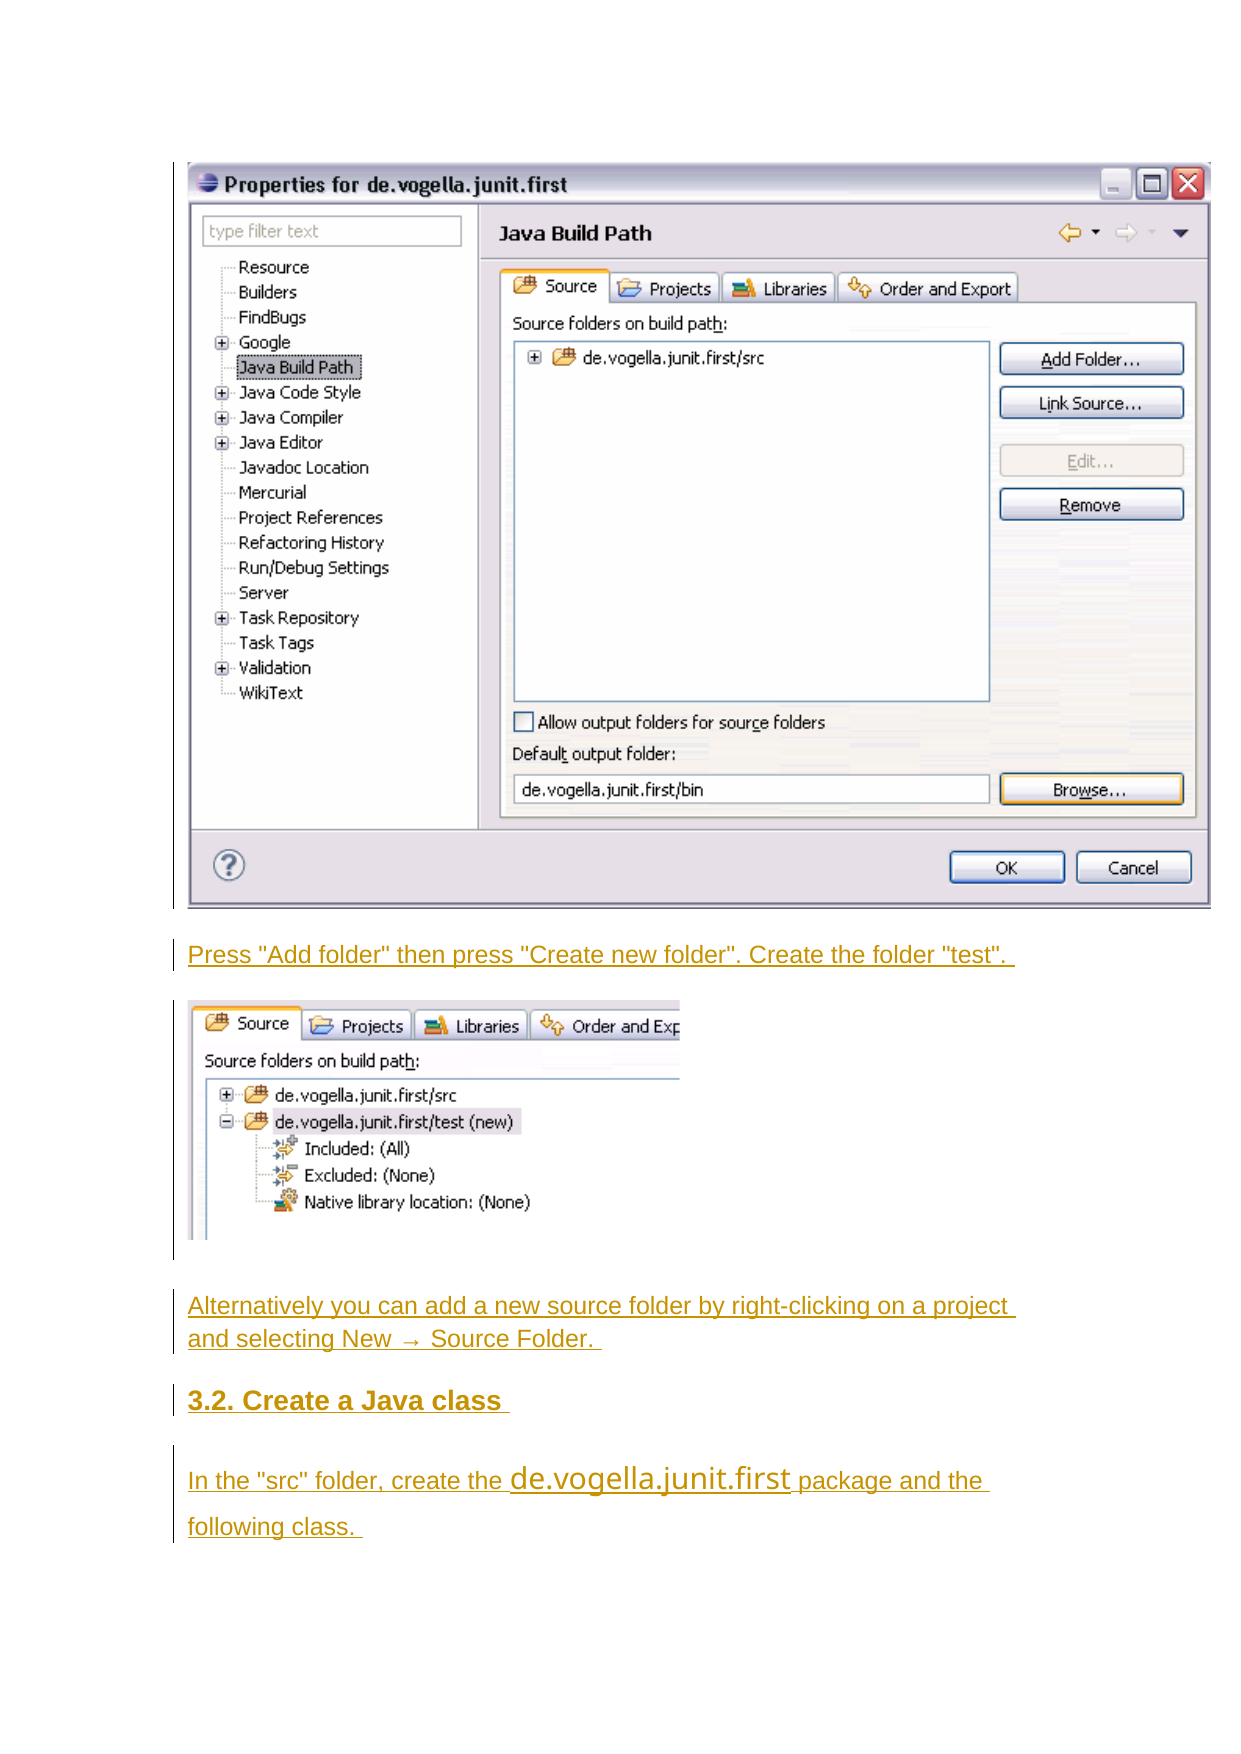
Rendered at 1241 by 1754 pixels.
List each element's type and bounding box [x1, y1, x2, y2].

picture [187, 1000, 680, 1240]
picture [187, 162, 1211, 909]
